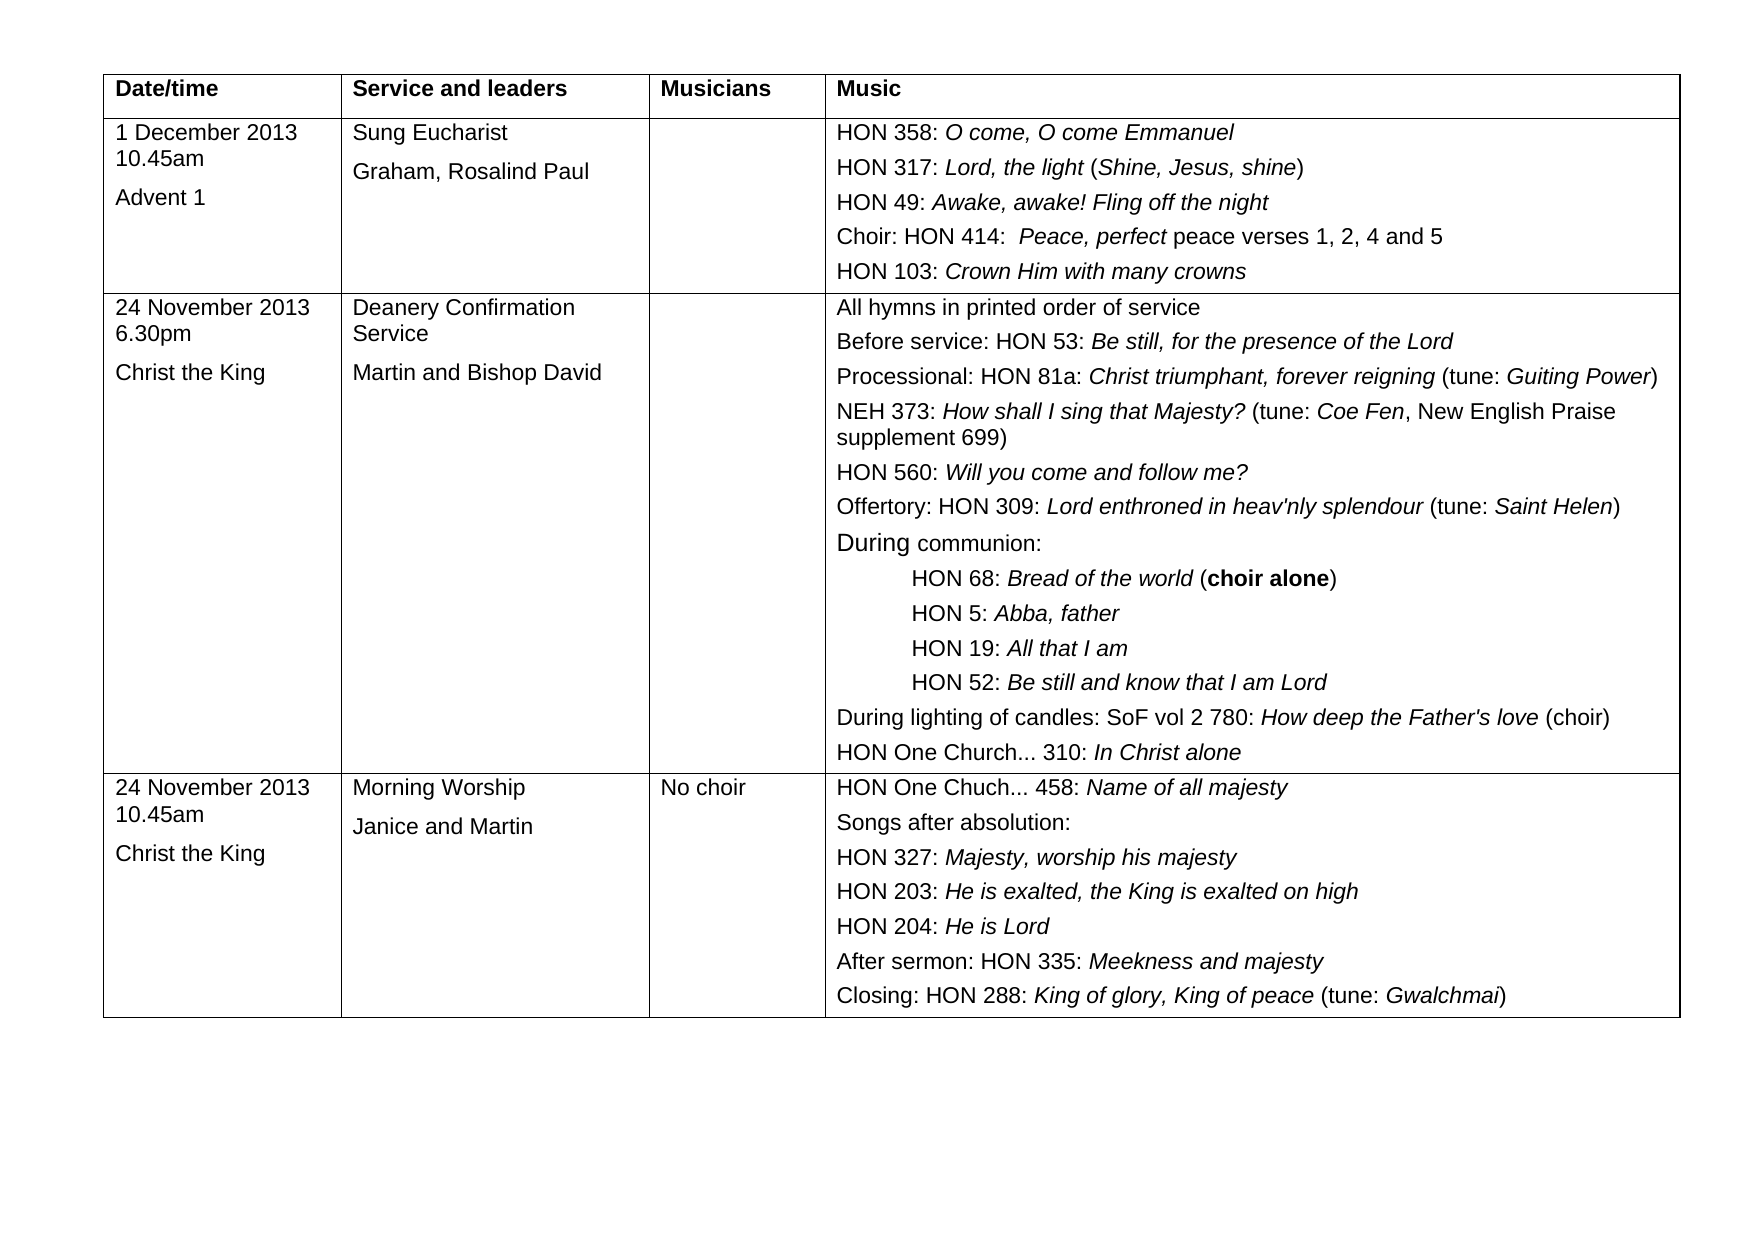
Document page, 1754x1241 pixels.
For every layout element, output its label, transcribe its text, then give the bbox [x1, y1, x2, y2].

table_cell 24 November 2013 6.30pm Christ the King [104, 294, 341, 773]
table_cell [650, 119, 825, 292]
table_header Music [826, 75, 1679, 118]
table_cell Sung Eucharist Graham, Rosalind Paul [342, 119, 649, 292]
table_header Date/time [104, 75, 341, 118]
table_header Musicians [650, 75, 825, 118]
table_cell 24 November 2013 10.45am Christ the King [104, 774, 341, 1017]
table_cell 1 December 2013 10.45am Advent 1 [104, 119, 341, 292]
table_cell Deanery Confirmation Service Martin and Bishop David [342, 294, 649, 773]
table_cell All hymns in printed order of service Before service: HON 53: Be still, for the presence of the Lord Processional: HON 81a: Christ triumphant, forever reigning (tune: Guiting Power) NEH 373: How shall I sing that Majesty? (tune: Coe Fen, New English Praise supplement 699) HON 560: Will you come and follow me? Offertory: HON 309: Lord enthroned in heav'nly splendour (tune: Saint Helen) During communion: HON 68: Bread of the world (choir alone) HON 5: Abba, father HON 19: All that I am HON 52: Be still and know that I am Lord During lighting of candles: SoF vol 2 780: How deep the Father's love (choir) HON One Church... 310: In Christ alone [826, 294, 1679, 773]
table_cell Morning Worship Janice and Martin [342, 774, 649, 1017]
table_header Service and leaders [342, 75, 649, 118]
table_cell HON One Chuch... 458: Name of all majesty Songs after absolution: HON 327: Majesty, worship his majesty HON 203: He is exalted, the King is exalted on high HON 204: He is Lord After sermon: HON 335: Meekness and majesty Closing: HON 288: King of glory, King of peace (tune: Gwalchmai) [826, 774, 1679, 1017]
table_cell HON 358: O come, O come Emmanuel HON 317: Lord, the light (Shine, Jesus, shine) HON 49: Awake, awake! Fling off the night Choir: HON 414: Peace, perfect peace verses 1, 2, 4 and 5 HON 103: Crown Him with many crowns [826, 119, 1679, 292]
table_cell [650, 294, 825, 773]
table_cell No choir [650, 774, 825, 1017]
